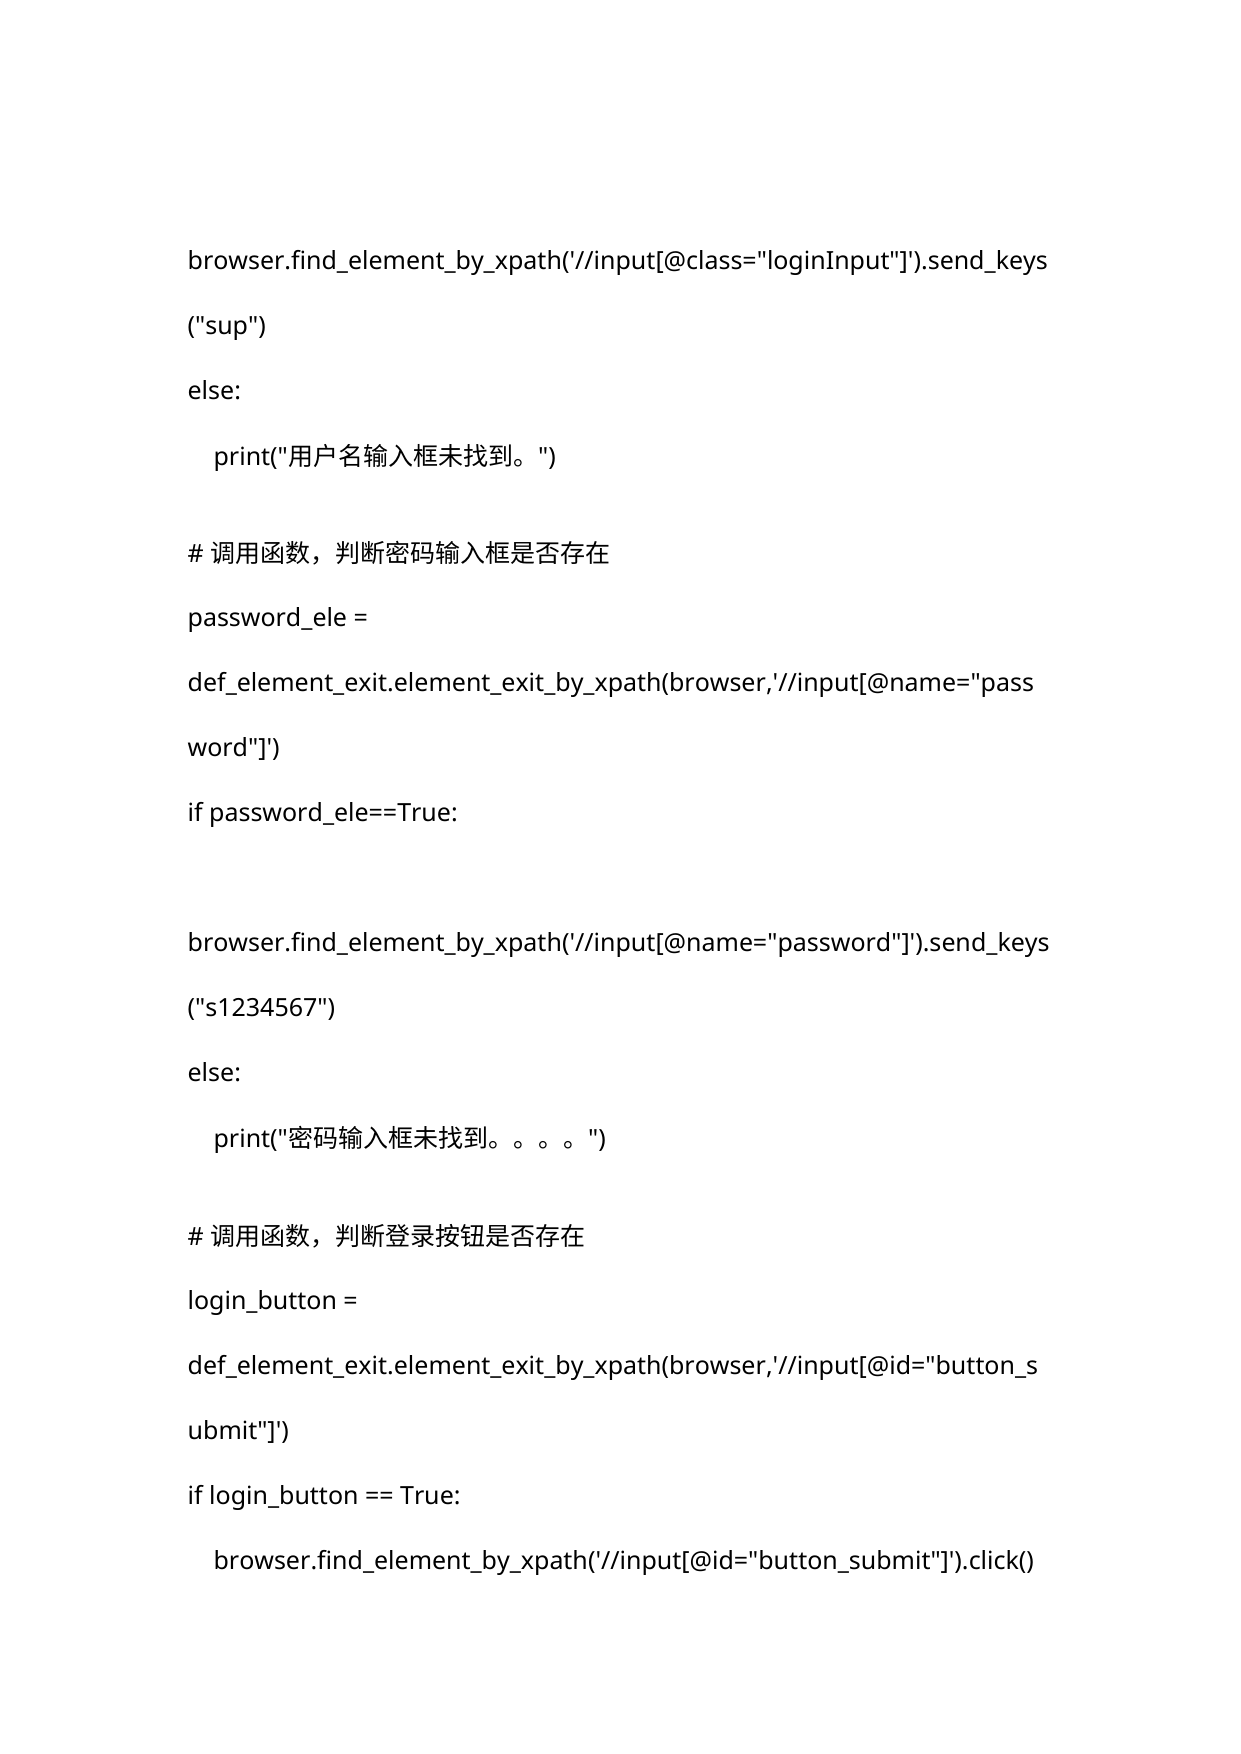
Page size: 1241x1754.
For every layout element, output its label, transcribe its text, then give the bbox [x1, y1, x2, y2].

text # 调用函数，判断登录按钮是否存在 [187, 1202, 1053, 1267]
text browser.find_element_by_xpath('//input[@name="password"]').send_keys("s1234567") [187, 844, 1053, 1039]
text print("密码输入框未找到。。。。") [187, 1104, 1053, 1169]
text # 调用函数，判断密码输入框是否存在 [187, 519, 1053, 584]
text else: [187, 357, 1053, 422]
text if password_ele==True: [187, 779, 1053, 844]
text if login_button == True: [187, 1462, 1053, 1527]
text login_button = def_element_exit.element_exit_by_xpath(browser,'//input[@id="button_submit"]') [187, 1267, 1053, 1462]
text else: [187, 1039, 1053, 1104]
text print("用户名输入框未找到。") [187, 422, 1053, 487]
text browser.find_element_by_xpath('//input[@id="button_submit"]').click() [187, 1527, 1053, 1592]
text browser.find_element_by_xpath('//input[@class="loginInput"]').send_keys("sup") [187, 162, 1053, 357]
text password_ele = def_element_exit.element_exit_by_xpath(browser,'//input[@name="password"]') [187, 584, 1053, 779]
